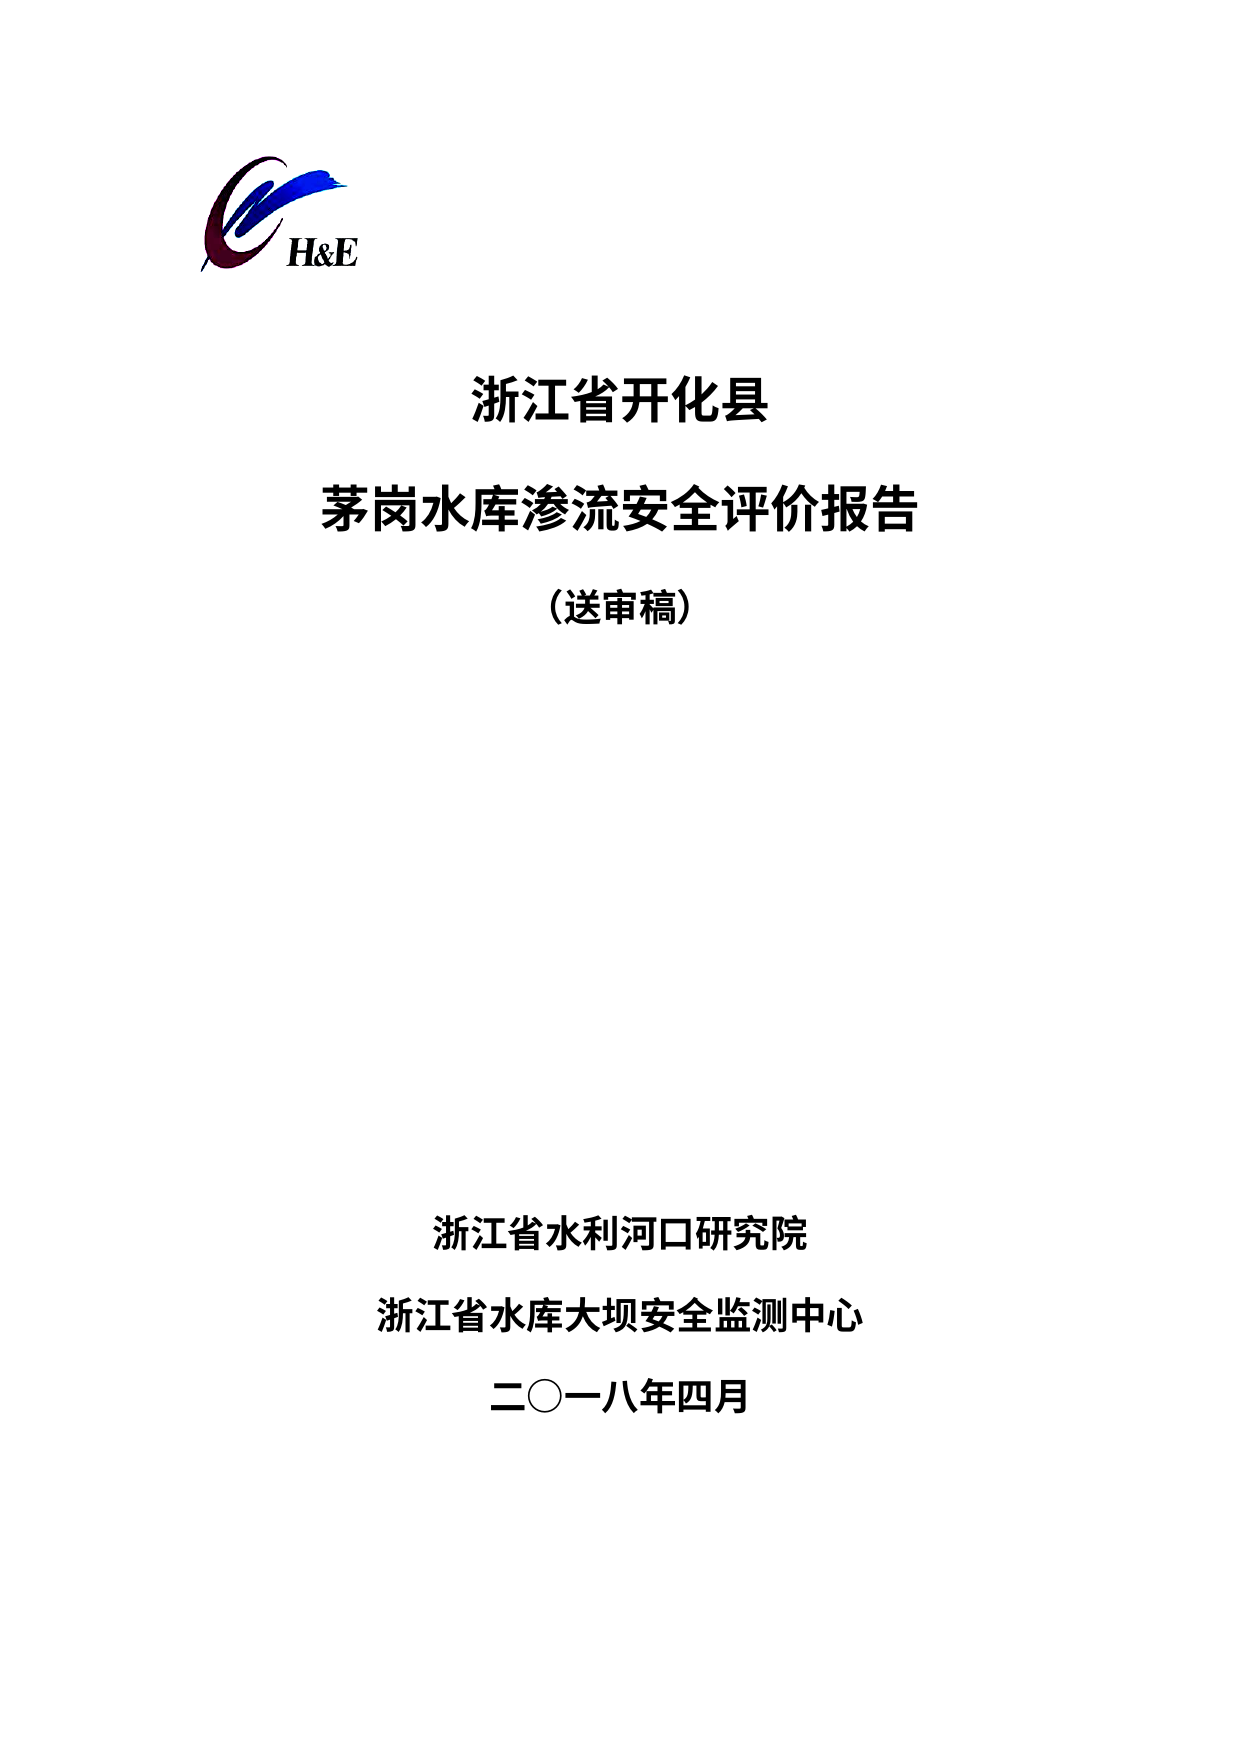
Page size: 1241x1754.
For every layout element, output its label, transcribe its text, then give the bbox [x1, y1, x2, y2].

picture [195, 153, 362, 272]
text 浙江省水利河口研究院 [187, 1204, 1053, 1258]
text 浙江省开化县 [187, 360, 1053, 433]
text （送审稿） [187, 577, 1053, 632]
text 浙江省水库大坝安全监测中心 [187, 1286, 1053, 1340]
text 茅岗水库渗流安全评价报告 [187, 469, 1053, 541]
text 二○一八年四月 [187, 1367, 1053, 1421]
